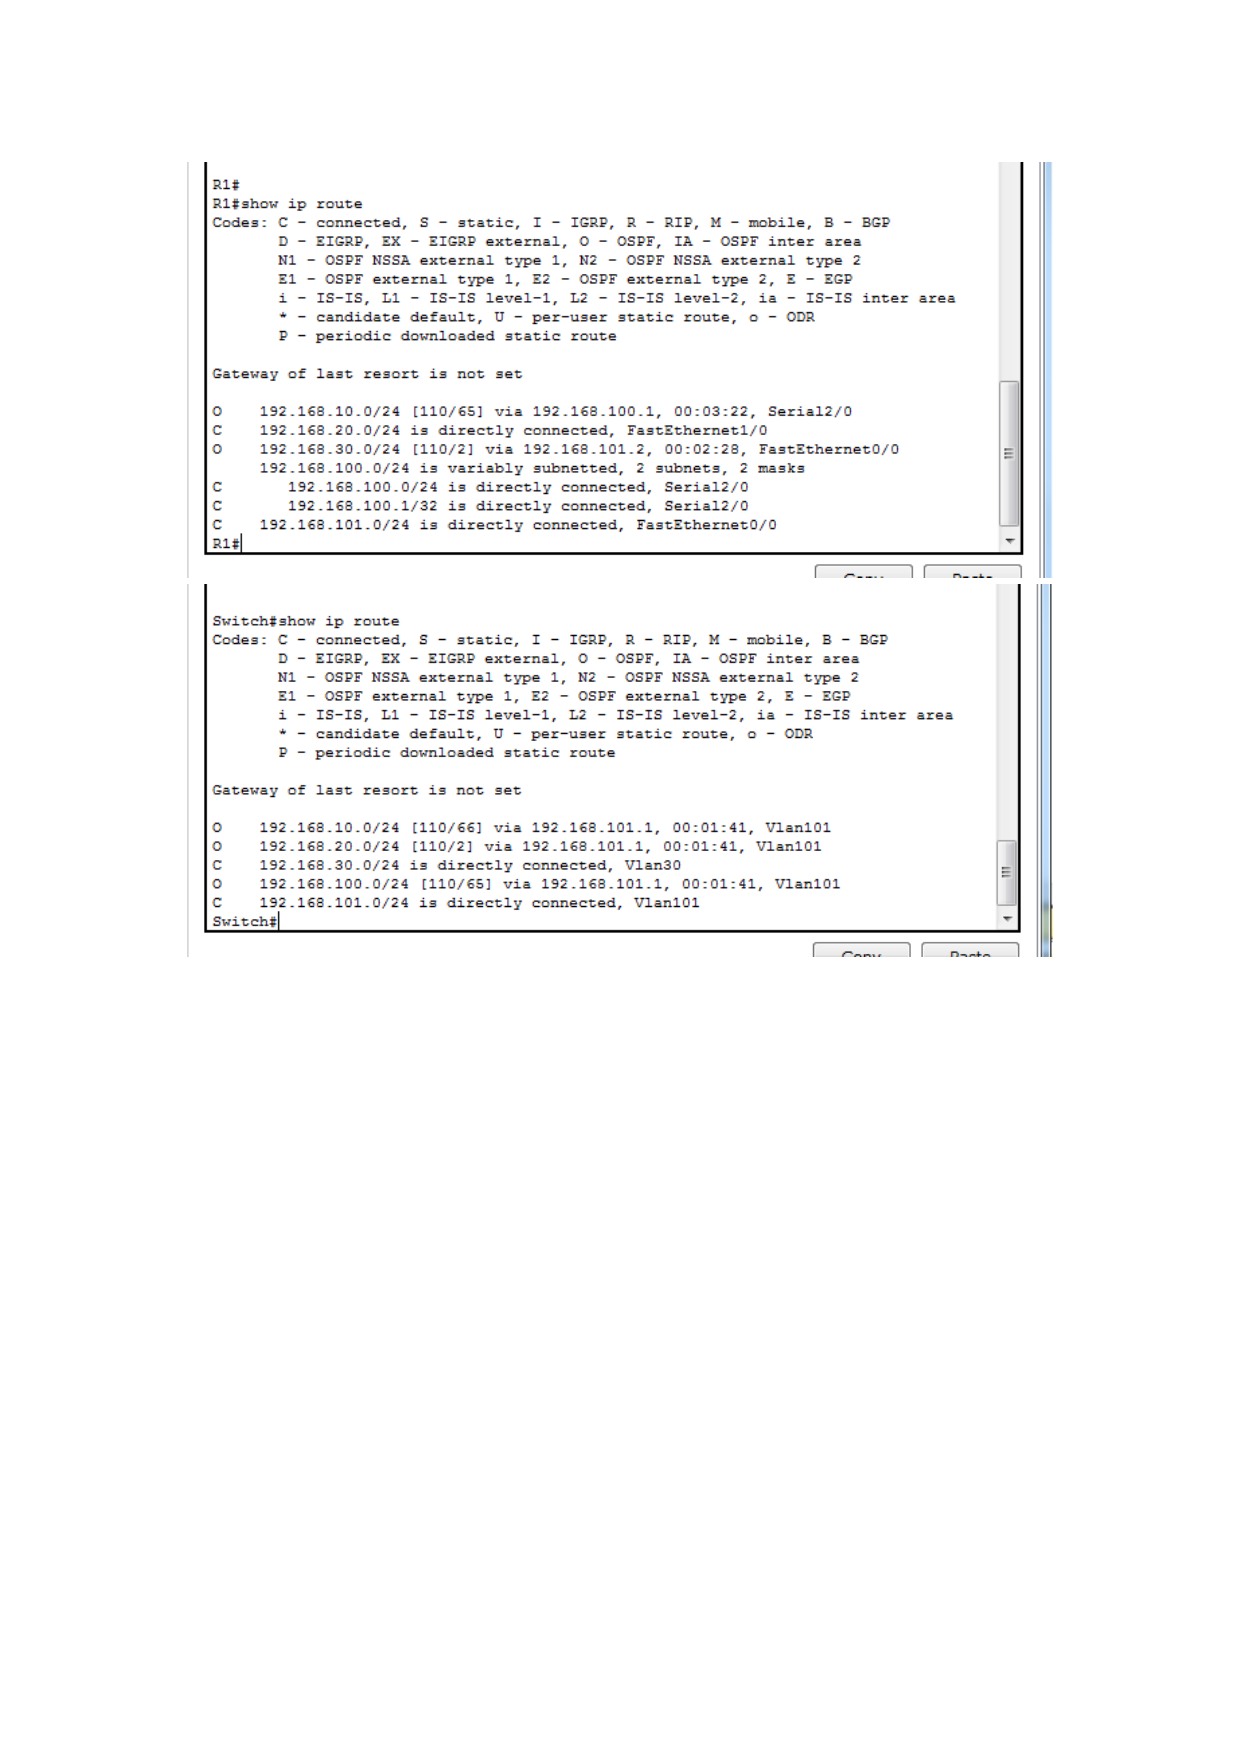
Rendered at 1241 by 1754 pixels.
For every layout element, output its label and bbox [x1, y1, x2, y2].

picture [187, 584, 1053, 957]
picture [187, 162, 1053, 578]
